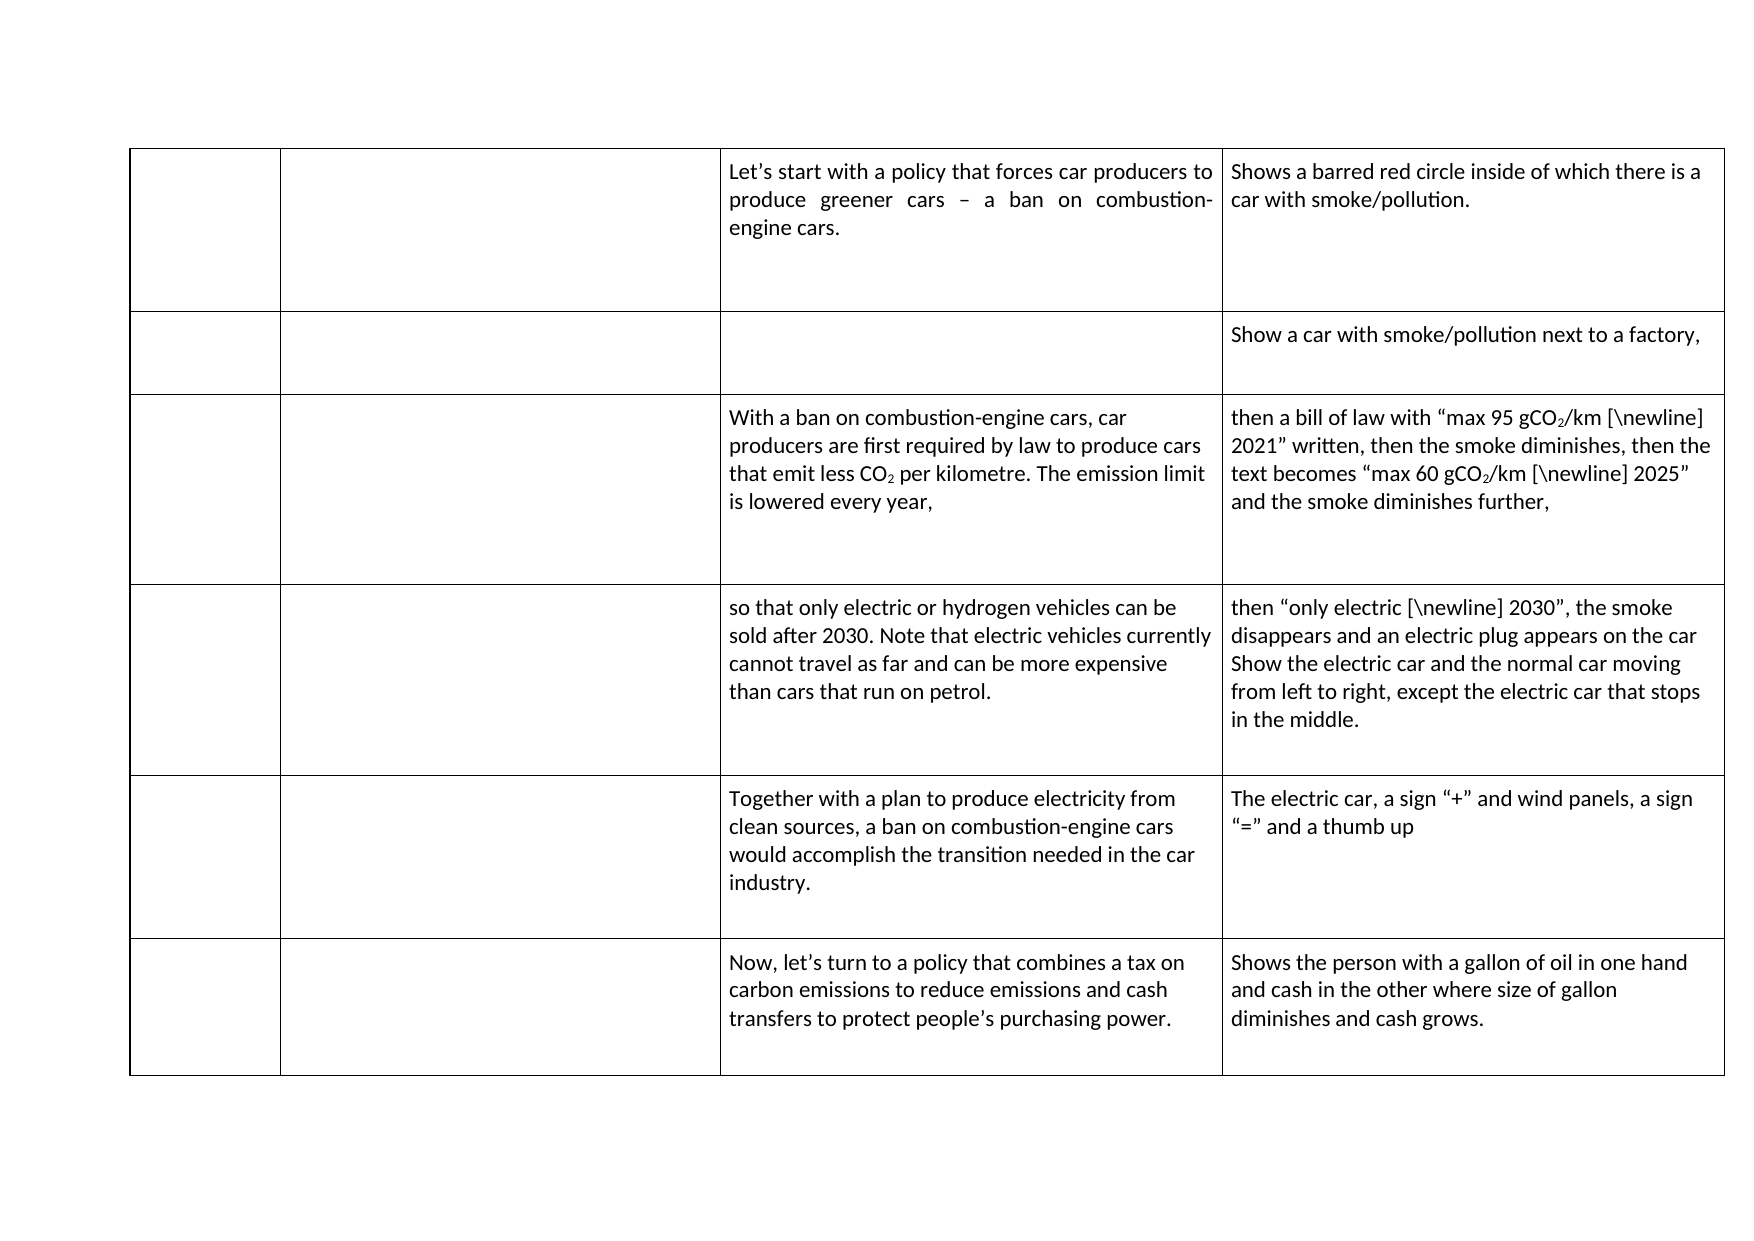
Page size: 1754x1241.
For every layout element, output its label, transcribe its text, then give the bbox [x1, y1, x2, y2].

table_cell [281, 149, 720, 311]
table_cell Let’s start with a policy that forces car producers to produce greener cars – a ban on combustion-engine cars. [721, 149, 1222, 311]
table_cell [131, 395, 280, 584]
table_cell The electric car, a sign “+” and wind panels, a sign “=” and a thumb up [1223, 776, 1724, 938]
table_cell Together with a plan to produce electricity from clean sources, a ban on combustion-engine cars would accomplish the transition needed in the car industry. [721, 776, 1222, 938]
table_cell [281, 312, 720, 393]
table_cell [131, 585, 280, 775]
table_cell [281, 939, 720, 1075]
table_cell [131, 312, 280, 393]
table_cell [281, 395, 720, 584]
table_cell With a ban on combustion-engine cars, car producers are first required by law to produce cars that emit less CO2 per kilometre. The emission limit is lowered every year, [721, 395, 1222, 584]
table_cell then “only electric [\newline] 2030”, the smoke disappears and an electric plug appears on the car Show the electric car and the normal car moving from left to right, except the electric car that stops in the middle. [1223, 585, 1724, 775]
table_cell so that only electric or hydrogen vehicles can be sold after 2030. Note that electric vehicles currently cannot travel as far and can be more expensive than cars that run on petrol. [721, 585, 1222, 775]
table_cell Shows a barred red circle inside of which there is a car with smoke/pollution. [1223, 149, 1724, 311]
table_cell [131, 776, 280, 938]
table_cell then a bill of law with “max 95 gCO2/km [\newline] 2021” written, then the smoke diminishes, then the text becomes “max 60 gCO2/km [\newline] 2025” and the smoke diminishes further, [1223, 395, 1724, 584]
table_cell Shows the person with a gallon of oil in one hand and cash in the other where size of gallon diminishes and cash grows. [1223, 939, 1724, 1075]
table_cell [721, 312, 1222, 393]
table_cell Show a car with smoke/pollution next to a factory, [1223, 312, 1724, 393]
table_cell [281, 776, 720, 938]
table_cell [131, 939, 280, 1075]
table_cell [131, 149, 280, 311]
table_cell Now, let’s turn to a policy that combines a tax on carbon emissions to reduce emissions and cash transfers to protect people’s purchasing power. [721, 939, 1222, 1075]
table_cell [281, 585, 720, 775]
